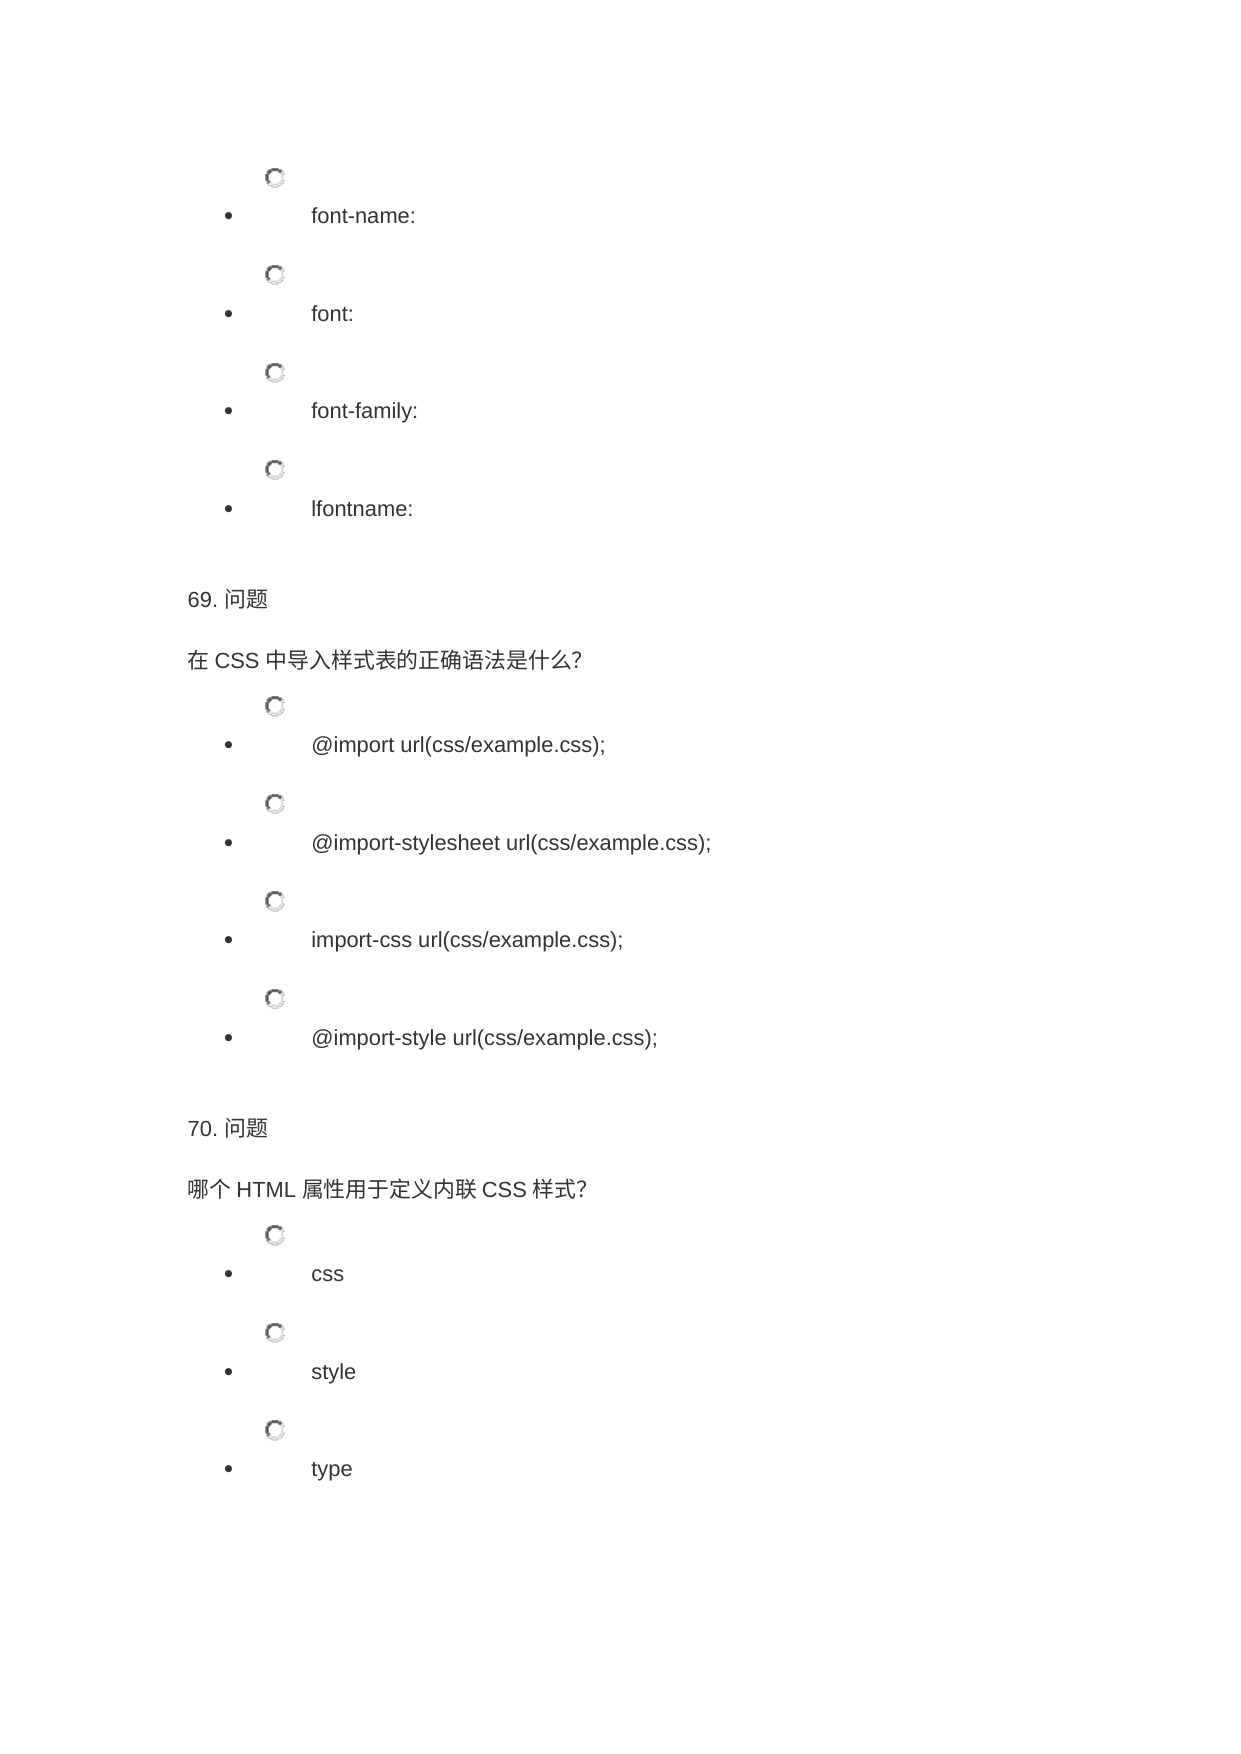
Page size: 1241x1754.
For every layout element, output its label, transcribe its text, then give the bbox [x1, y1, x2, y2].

text 69. 问题 [187, 581, 1053, 614]
list font: [225, 259, 1053, 357]
list font-family: [225, 357, 1053, 454]
text 70. 问题 [187, 1110, 1053, 1143]
list @import-stylesheet url(css/example.css); [225, 788, 1053, 886]
list style [225, 1317, 1053, 1415]
list lfontname: [225, 454, 1053, 552]
list import-css url(css/example.css); [225, 886, 1053, 983]
text 哪个 HTML 属性用于定义内联 CSS 样式？ [187, 1172, 1053, 1204]
text 在 CSS 中导入样式表的正确语法是什么？ [187, 643, 1053, 675]
list @import-style url(css/example.css); [225, 983, 1053, 1081]
list font-name: [225, 162, 1053, 259]
list css [225, 1220, 1053, 1317]
list type [225, 1415, 1053, 1512]
list @import url(css/example.css); [225, 691, 1053, 788]
